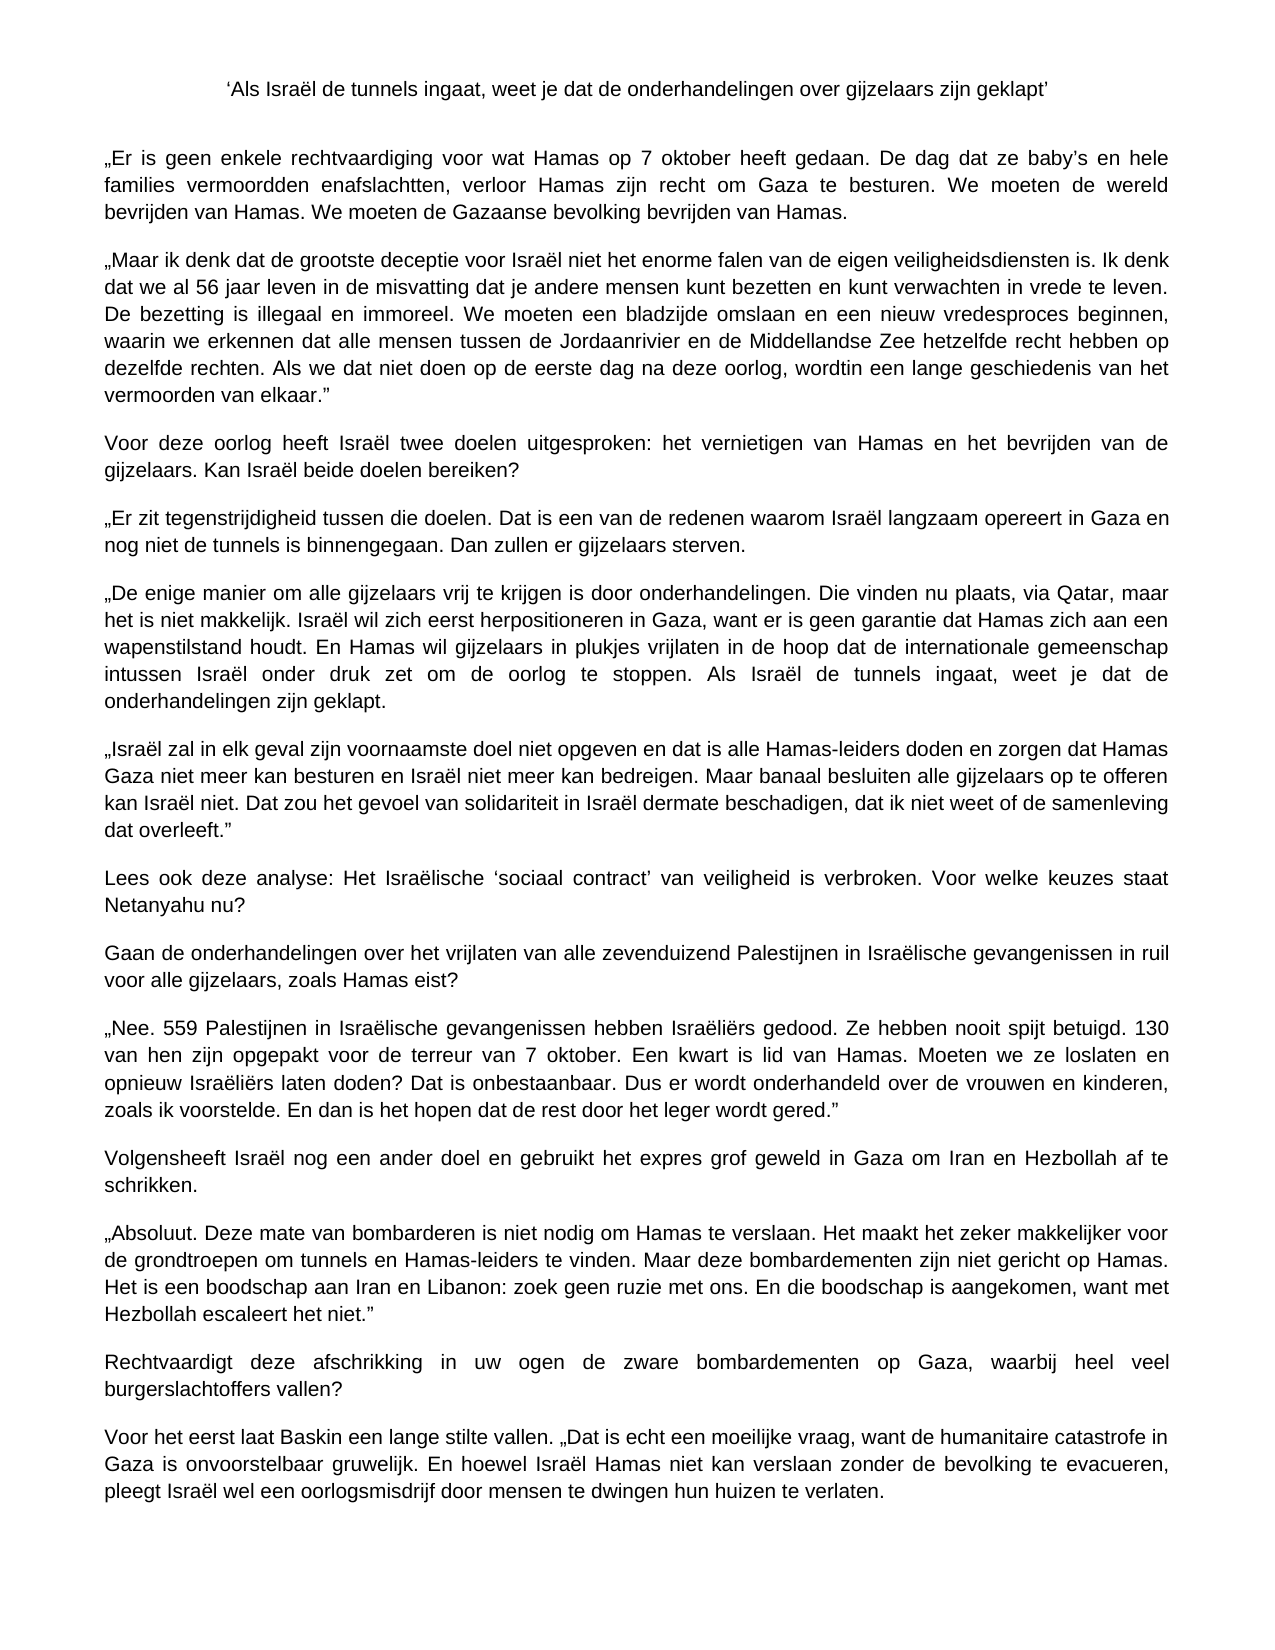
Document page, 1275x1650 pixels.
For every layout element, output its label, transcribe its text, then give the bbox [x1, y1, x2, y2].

text „Er is geen enkele rechtvaardiging voor wat Hamas op 7 oktober heeft gedaan. De dag dat ze baby’s en hele families vermoordden enafslachtten, verloor Hamas zijn recht om Gaza te besturen. We moeten de wereld bevrijden van Hamas. We moeten de Gazaanse bevolking bevrijden van Hamas. [104, 142, 1171, 223]
text Voor het eerst laat Baskin een lange stilte vallen. „Dat is echt een moeilijke vraag, want de humanitaire catastrofe in Gaza is onvoorstelbaar gruwelijk. En hoewel Israël Hamas niet kan verslaan zonder de bevolking te evacueren, pleegt Israël wel een oorlogsmisdrijf door mensen te dwingen hun huizen te verlaten. [104, 1421, 1171, 1503]
text „De enige manier om alle gijzelaars vrij te krijgen is door onderhandelingen. Die vinden nu plaats, via Qatar, maar het is niet makkelijk. Israël wil zich eerst herpositioneren in Gaza, want er is geen garantie dat Hamas zich aan een wapenstilstand houdt. En Hamas wil gijzelaars in plukjes vrijlaten in de hoop dat de internationale gemeenschap intussen Israël onder druk zet om de oorlog te stoppen. Als Israël de tunnels ingaat, weet je dat de onderhandelingen zijn geklapt. [104, 578, 1171, 713]
text „Maar ik denk dat de grootste deceptie voor Israël niet het enorme falen van de eigen veiligheidsdiensten is. Ik denk dat we al 56 jaar leven in de misvatting dat je andere mensen kunt bezetten en kunt verwachten in vrede te leven. De bezetting is illegaal en immoreel. We moeten een bladzijde omslaan en een nieuw vredesproces beginnen, waarin we erkennen dat alle mensen tussen de Jordaanrivier en de Middellandse Zee hetzelfde recht hebben op dezelfde rechten. Als we dat niet doen op de eerste dag na deze oorlog, wordtin een lange geschiedenis van het vermoorden van elkaar.” [104, 244, 1171, 407]
text „Israël zal in elk geval zijn voornaamste doel niet opgeven en dat is alle Hamas-leiders doden en zorgen dat Hamas Gaza niet meer kan besturen en Israël niet meer kan bedreigen. Maar banaal besluiten alle gijzelaars op te offeren kan Israël niet. Dat zou het gevoel van solidariteit in Israël dermate beschadigen, dat ik niet weet of de samenleving dat overleeft.” [104, 734, 1171, 842]
text Volgensheeft Israël nog een ander doel en gebruikt het expres grof geweld in Gaza om Iran en Hezbollah af te schrikken. [104, 1142, 1171, 1196]
text „Nee. 559 Palestijnen in Israëlische gevangenissen hebben Israëliërs gedood. Ze hebben nooit spijt betuigd. 130 van hen zijn opgepakt voor de terreur van 7 oktober. Een kwart is lid van Hamas. Moeten we ze loslaten en opnieuw Israëliërs laten doden? Dat is onbestaanbaar. Dus er wordt onderhandeld over de vrouwen en kinderen, zoals ik voorstelde. En dan is het hopen dat de rest door het leger wordt gered.” [104, 1013, 1171, 1121]
text „Er zit tegenstrijdigheid tussen die doelen. Dat is een van de redenen waarom Israël langzaam opereert in Gaza en nog niet de tunnels is binnengegaan. Dan zullen er gijzelaars sterven. [104, 503, 1171, 557]
text Gaan de onderhandelingen over het vrijlaten van alle zevenduizend Palestijnen in Israëlische gevangenissen in ruil voor alle gijzelaars, zoals Hamas eist? [104, 938, 1171, 992]
text Lees ook deze analyse: Het Israëlische ‘sociaal contract’ van veiligheid is verbroken. Voor welke keuzes staat Netanyahu nu? [104, 863, 1171, 917]
text Rechtvaardigt deze afschrikking in uw ogen de zware bombardementen op Gaza, waarbij heel veel burgerslachtoffers vallen? [104, 1346, 1171, 1401]
text „Absoluut. Deze mate van bombarderen is niet nodig om Hamas te verslaan. Het maakt het zeker makkelijker voor de grondtroepen om tunnels en Hamas-leiders te vinden. Maar deze bombardementen zijn niet gericht op Hamas. Het is een boodschap aan Iran en Libanon: zoek geen ruzie met ons. En die boodschap is aangekomen, want met Hezbollah escaleert het niet.” [104, 1217, 1171, 1326]
text Voor deze oorlog heeft Israël twee doelen uitgesproken: het vernietigen van Hamas en het bevrijden van de gijzelaars. Kan Israël beide doelen bereiken? [104, 428, 1171, 482]
